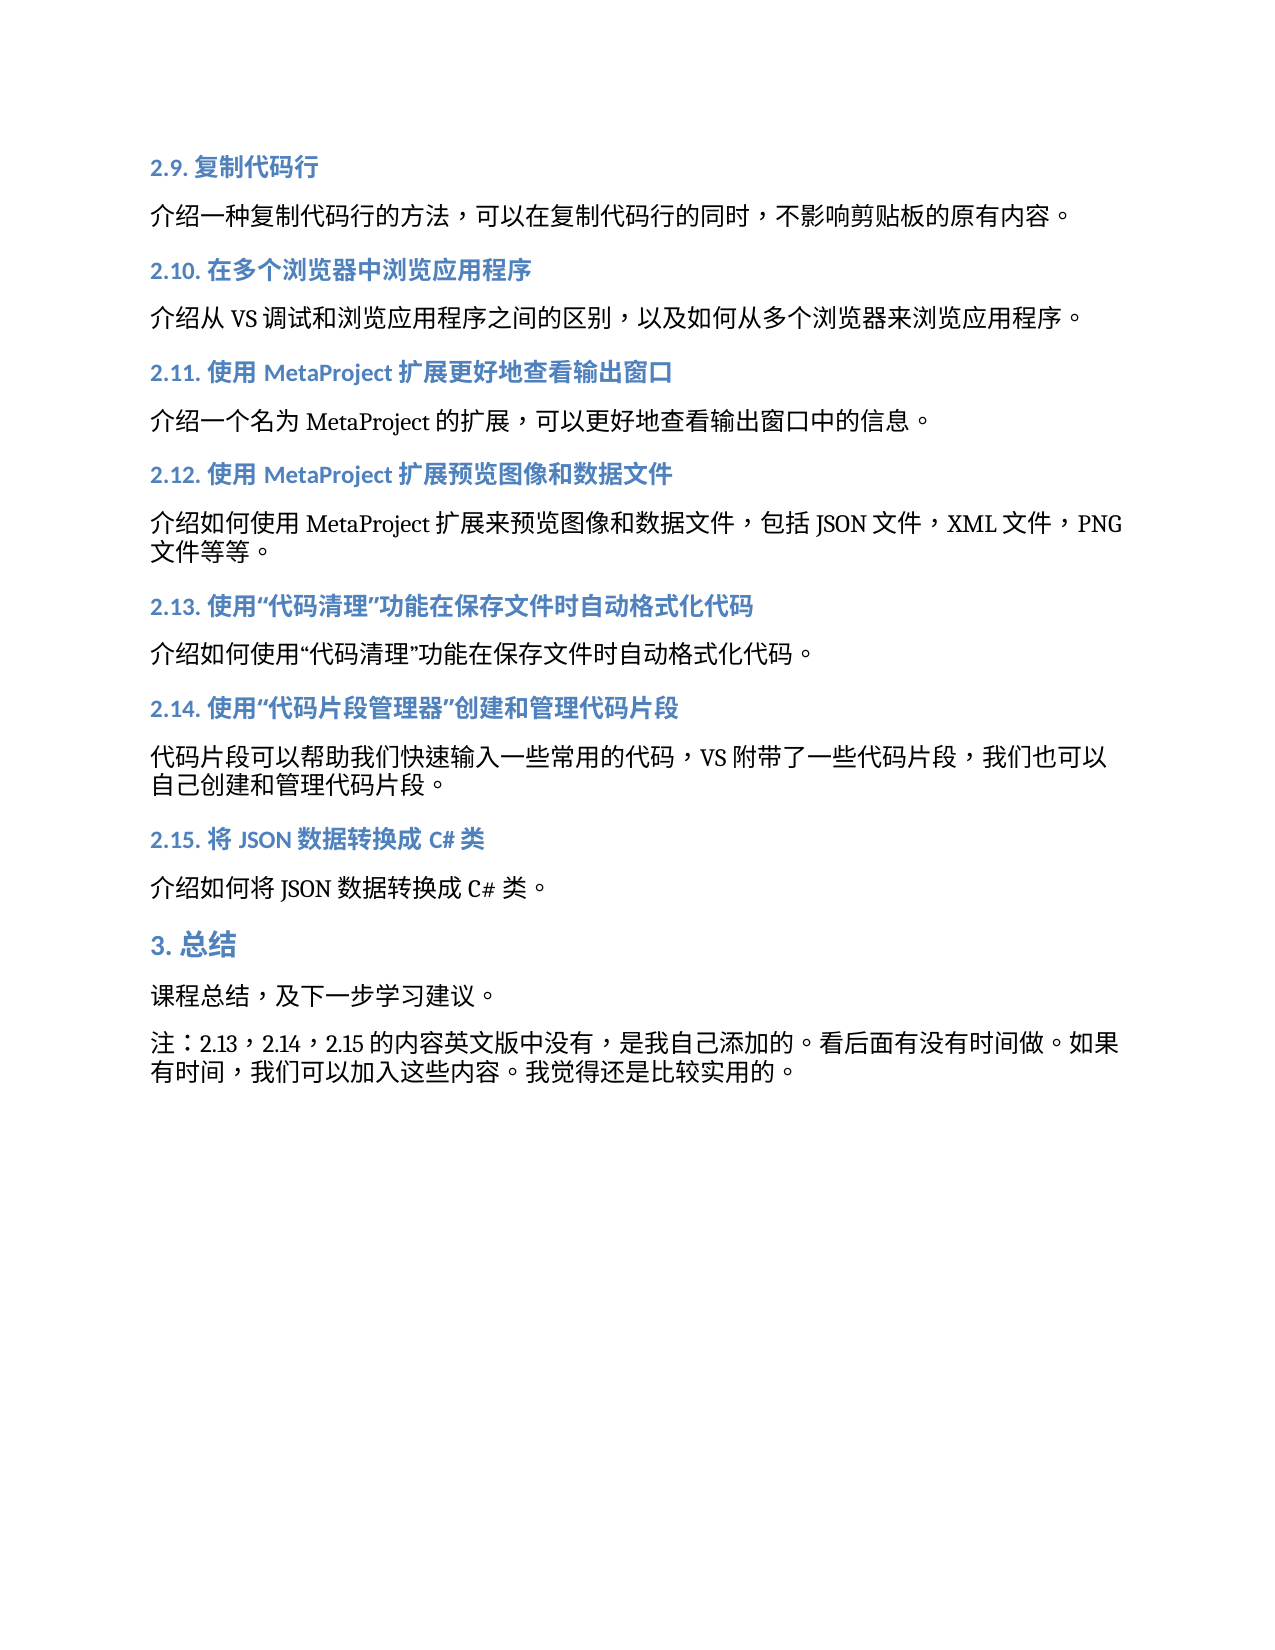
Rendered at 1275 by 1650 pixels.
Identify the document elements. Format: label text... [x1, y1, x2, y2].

subtitle 2.15. 将 JSON 数据转换成 C# 类 [150, 822, 1125, 856]
text 介绍如何将 JSON 数据转换成 C# 类。 [150, 875, 1125, 903]
subtitle 3. 总结 [150, 924, 1125, 964]
subtitle 2.14. 使用“代码片段管理器”创建和管理代码片段 [150, 691, 1125, 725]
text 介绍如何使用 MetaProject 扩展来预览图像和数据文件，包括 JSON 文件，XML 文件，PNG 文件等等。 [150, 510, 1125, 567]
text 介绍从 VS 调试和浏览应用程序之间的区别，以及如何从多个浏览器来浏览应用程序。 [150, 305, 1125, 334]
text 介绍一种复制代码行的方法，可以在复制代码行的同时，不影响剪贴板的原有内容。 [150, 203, 1125, 232]
subtitle 2.13. 使用“代码清理”功能在保存文件时自动格式化代码 [150, 588, 1125, 622]
text 课程总结，及下一步学习建议。 [150, 983, 1125, 1011]
subtitle 2.12. 使用 MetaProject 扩展预览图像和数据文件 [150, 457, 1125, 491]
text 注：2.13，2.14，2.15 的内容英文版中没有，是我自己添加的。看后面有没有时间做。如果有时间，我们可以加入这些内容。我觉得还是比较实用的。 [150, 1030, 1125, 1088]
text 介绍一个名为 MetaProject 的扩展，可以更好地查看输出窗口中的信息。 [150, 408, 1125, 436]
subtitle 2.9. 复制代码行 [150, 150, 1125, 184]
subtitle 2.10. 在多个浏览器中浏览应用程序 [150, 252, 1125, 286]
text 代码片段可以帮助我们快速输入一些常用的代码，VS 附带了一些代码片段，我们也可以自己创建和管理代码片段。 [150, 743, 1125, 801]
subtitle 2.11. 使用 MetaProject 扩展更好地查看输出窗口 [150, 355, 1125, 389]
text 介绍如何使用“代码清理”功能在保存文件时自动格式化代码。 [150, 641, 1125, 670]
